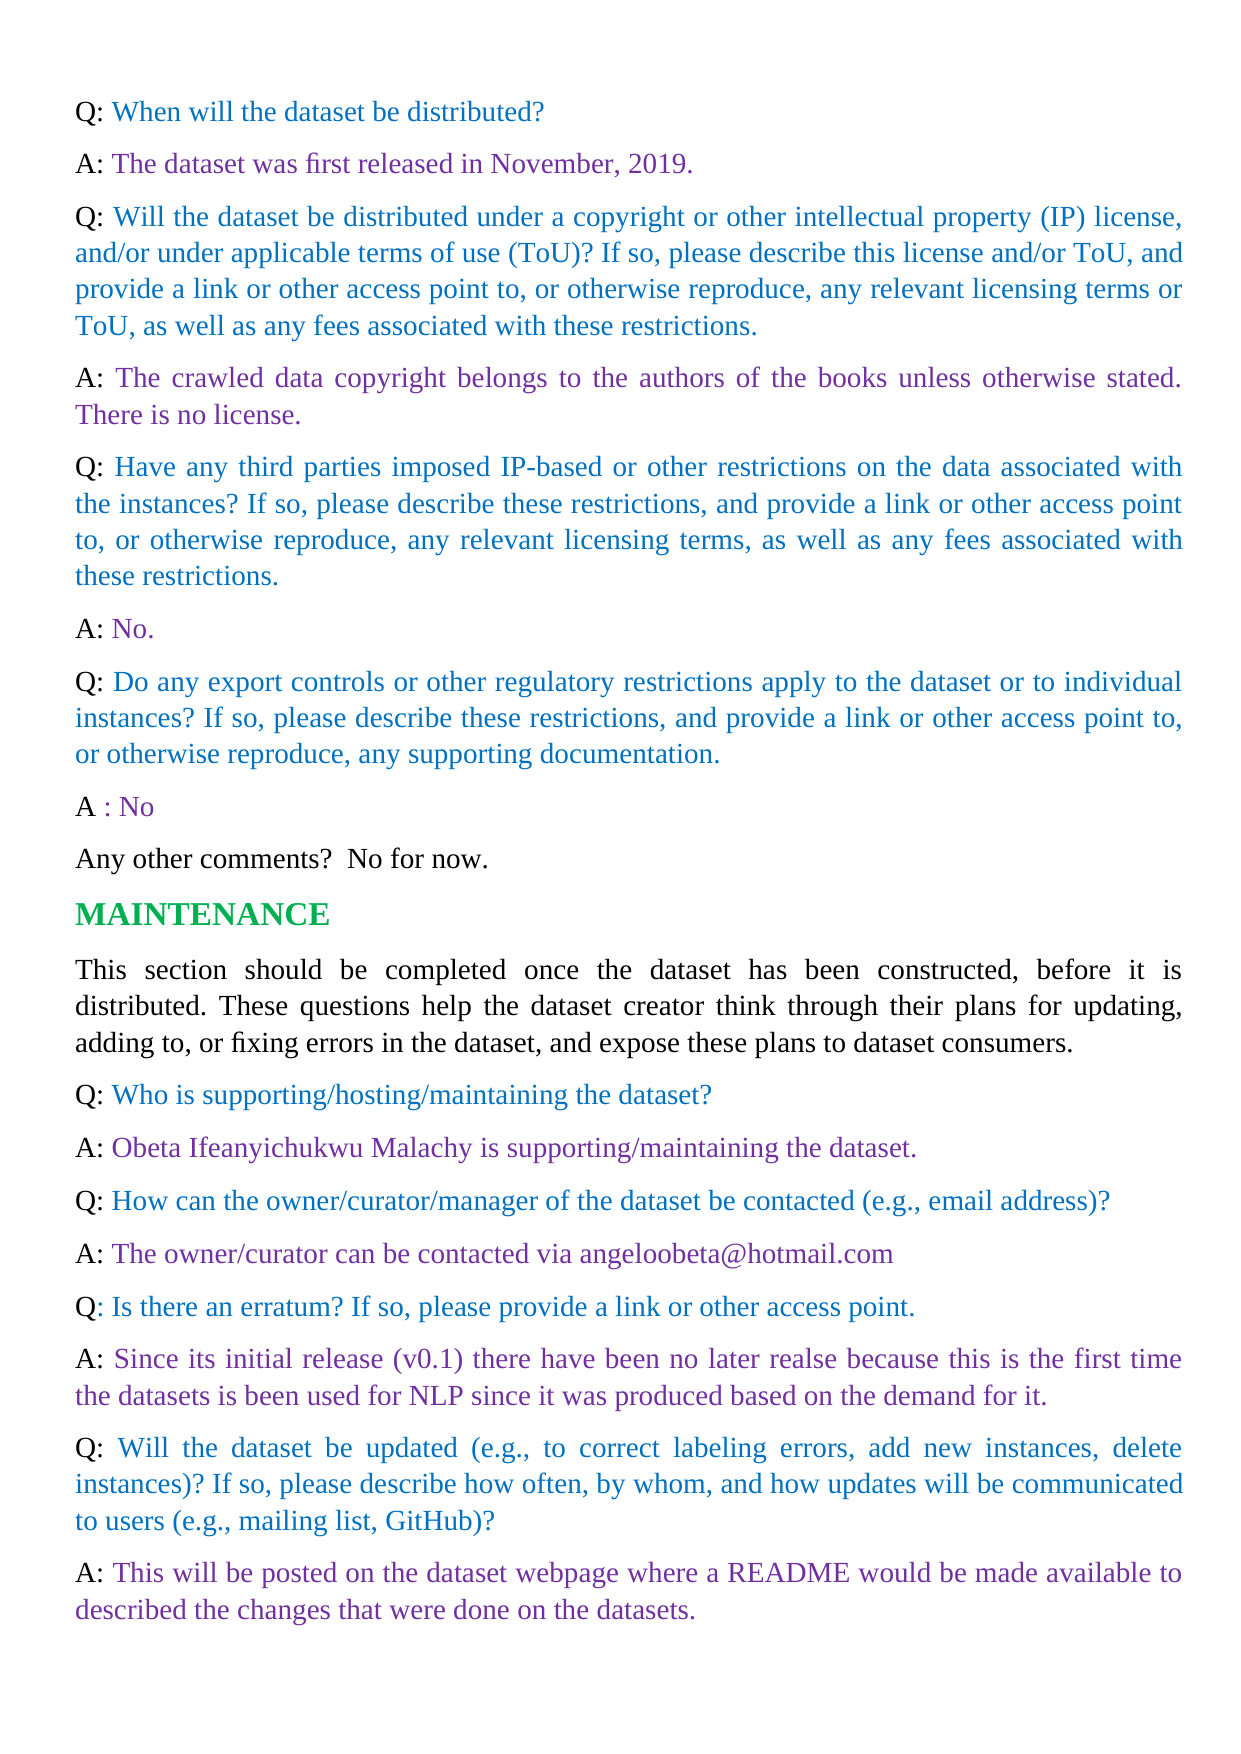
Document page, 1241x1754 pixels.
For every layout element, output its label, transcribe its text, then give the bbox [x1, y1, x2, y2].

text A : No [75, 789, 1184, 822]
text A: The owner/curator can be contacted via angeloobeta@hotmail.com [75, 1236, 1184, 1269]
text A: The crawled data copyright belongs to the authors of the books unless otherwise stated. There is no license. [75, 361, 1184, 430]
text MAINTENANCE [75, 894, 1184, 933]
text A: The dataset was ﬁrst released in November, 2019. [75, 147, 1184, 180]
text Q: How can the owner/curator/manager of the dataset be contacted (e.g., email address)? [75, 1183, 1184, 1217]
text Q: When will the dataset be distributed? [75, 94, 1184, 127]
text A: This will be posted on the dataset webpage where a README would be made available to described the changes that were done on the datasets. [75, 1556, 1184, 1625]
text Q: Will the dataset be distributed under a copyright or other intellectual property (IP) license, and/or under applicable terms of use (ToU)? If so, please describe this license and/or ToU, and provide a link or other access point to, or otherwise reproduce, any relevant licensing terms or ToU, as well as any fees associated with these restrictions. [75, 199, 1184, 341]
text A: Since its initial release (v0.1) there have been no later realse because this is the first time the datasets is been used for NLP since it was produced based on the demand for it. [75, 1342, 1184, 1411]
text A: Obeta Ifeanyichukwu Malachy is supporting/maintaining the dataset. [75, 1130, 1184, 1164]
text Any other comments? No for now. [75, 842, 1184, 875]
text A: No. [75, 611, 1184, 644]
text This section should be completed once the dataset has been constructed, before it is distributed. These questions help the dataset creator think through their plans for updating, adding to, or ﬁxing errors in the dataset, and expose these plans to dataset consumers. [75, 952, 1184, 1058]
text Q: Do any export controls or other regulatory restrictions apply to the dataset or to individual instances? If so, please describe these restrictions, and provide a link or other access point to, or otherwise reproduce, any supporting documentation. [75, 664, 1184, 769]
text Q: Is there an erratum? If so, please provide a link or other access point. [75, 1289, 1184, 1322]
text Q: Will the dataset be updated (e.g., to correct labeling errors, add new instances, delete instances)? If so, please describe how often, by whom, and how updates will be communicated to users (e.g., mailing list, GitHub)? [75, 1431, 1184, 1536]
text Q: Have any third parties imposed IP-based or other restrictions on the data associated with the instances? If so, please describe these restrictions, and provide a link or other access point to, or otherwise reproduce, any relevant licensing terms, as well as any fees associated with these restrictions. [75, 449, 1184, 592]
text Q: Who is supporting/hosting/maintaining the dataset? [75, 1077, 1184, 1111]
